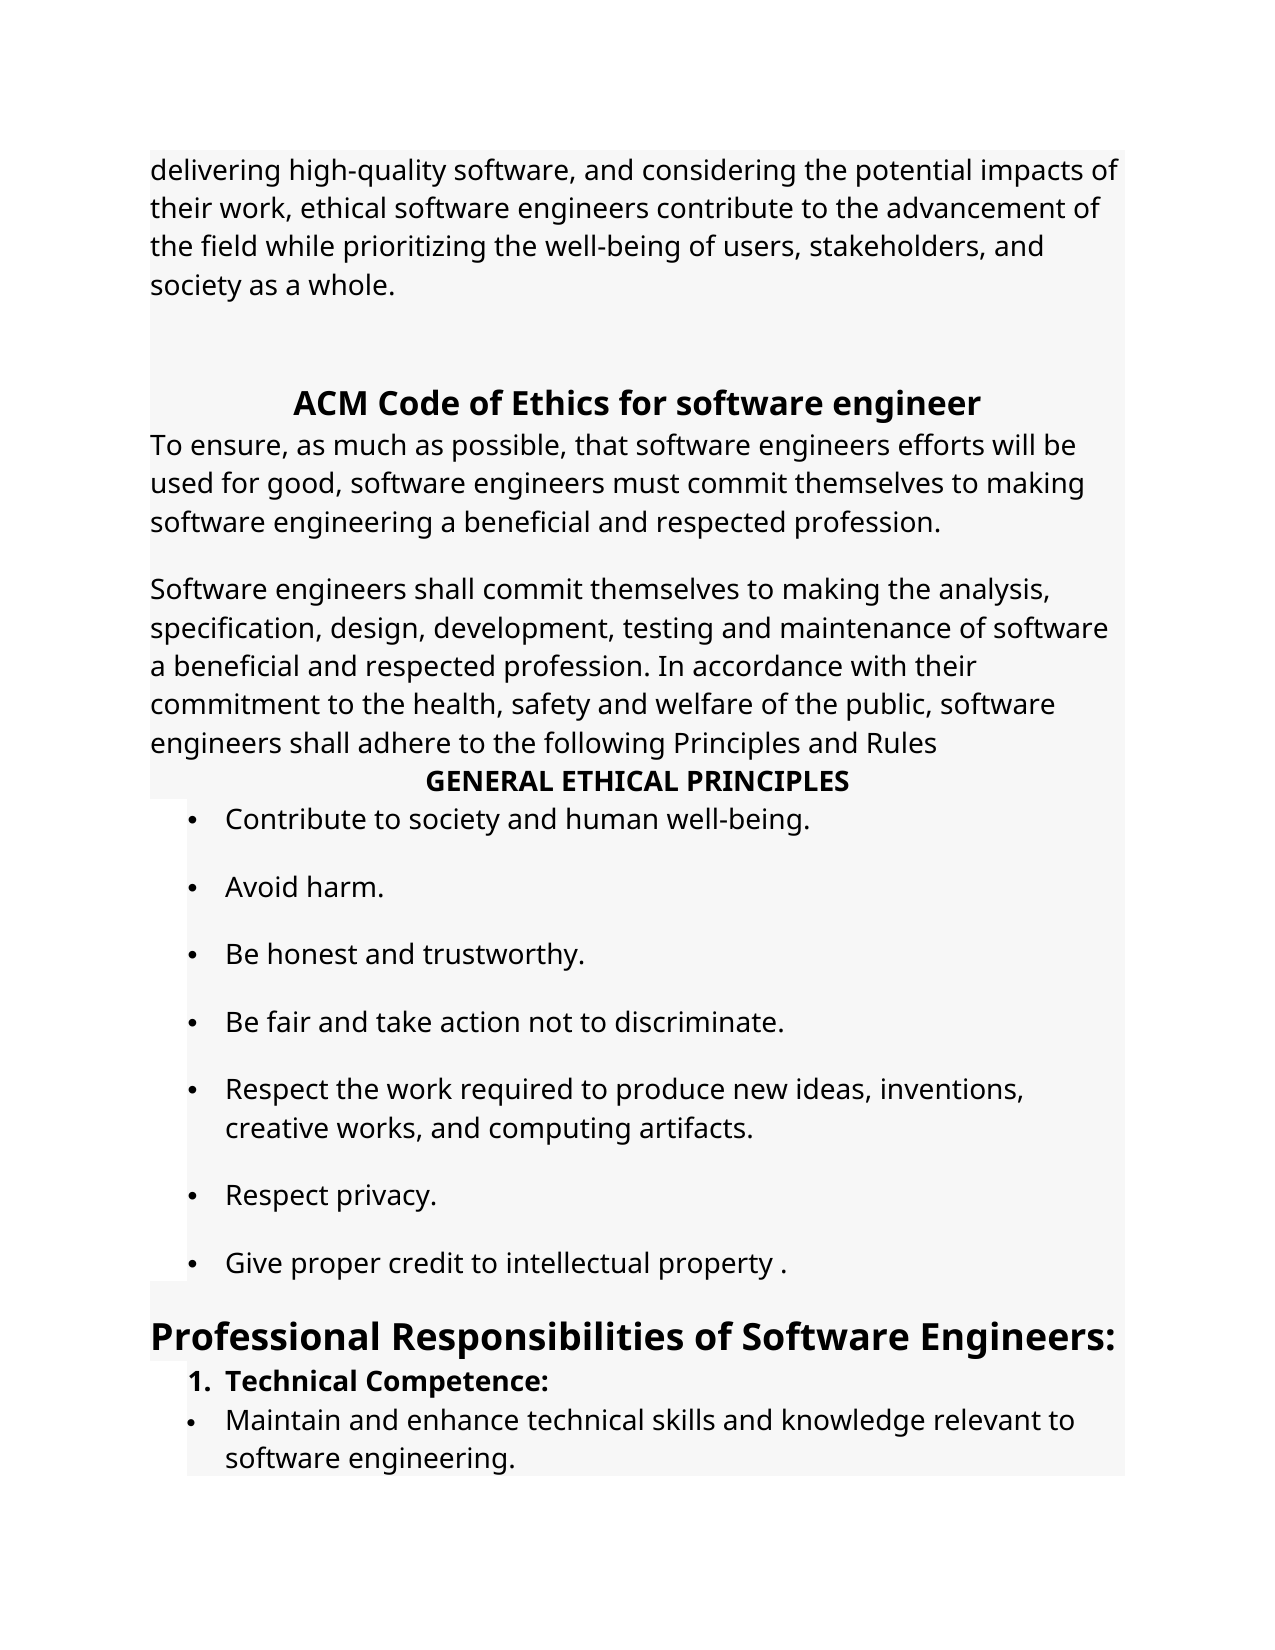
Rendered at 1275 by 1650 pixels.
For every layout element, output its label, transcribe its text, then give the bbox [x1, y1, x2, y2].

text To ensure, as much as possible, that software engineers efforts will be used for good, software engineers must commit themselves to making software engineering a beneficial and respected profession. [150, 425, 1125, 540]
text GENERAL ETHICAL PRINCIPLES [150, 761, 1125, 799]
text Software engineers shall commit themselves to making the analysis, specification, design, development, testing and maintenance of software a beneficial and respected profession. In accordance with their commitment to the health, safety and welfare of the public, software engineers shall adhere to the following Principles and Rules [150, 569, 1125, 761]
list Avoid harm. [187, 867, 1125, 905]
list Give proper credit to intellectual property . [187, 1243, 1125, 1281]
list Respect the work required to produce new ideas, inventions, creative works, and computing artifacts. [187, 1069, 1125, 1146]
list Maintain and enhance technical skills and knowledge relevant to software engineering. [187, 1400, 1125, 1476]
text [150, 150, 1125, 303]
list Be honest and trustworthy. [187, 934, 1125, 973]
list Be fair and take action not to discriminate. [187, 1002, 1125, 1040]
list Technical Competence: [187, 1361, 1125, 1400]
text Professional Responsibilities of Software Engineers: [150, 1310, 1125, 1361]
list Contribute to society and human well-being. [187, 799, 1125, 838]
list Respect privacy. [187, 1175, 1125, 1214]
text ACM Code of Ethics for software engineer [150, 380, 1125, 425]
